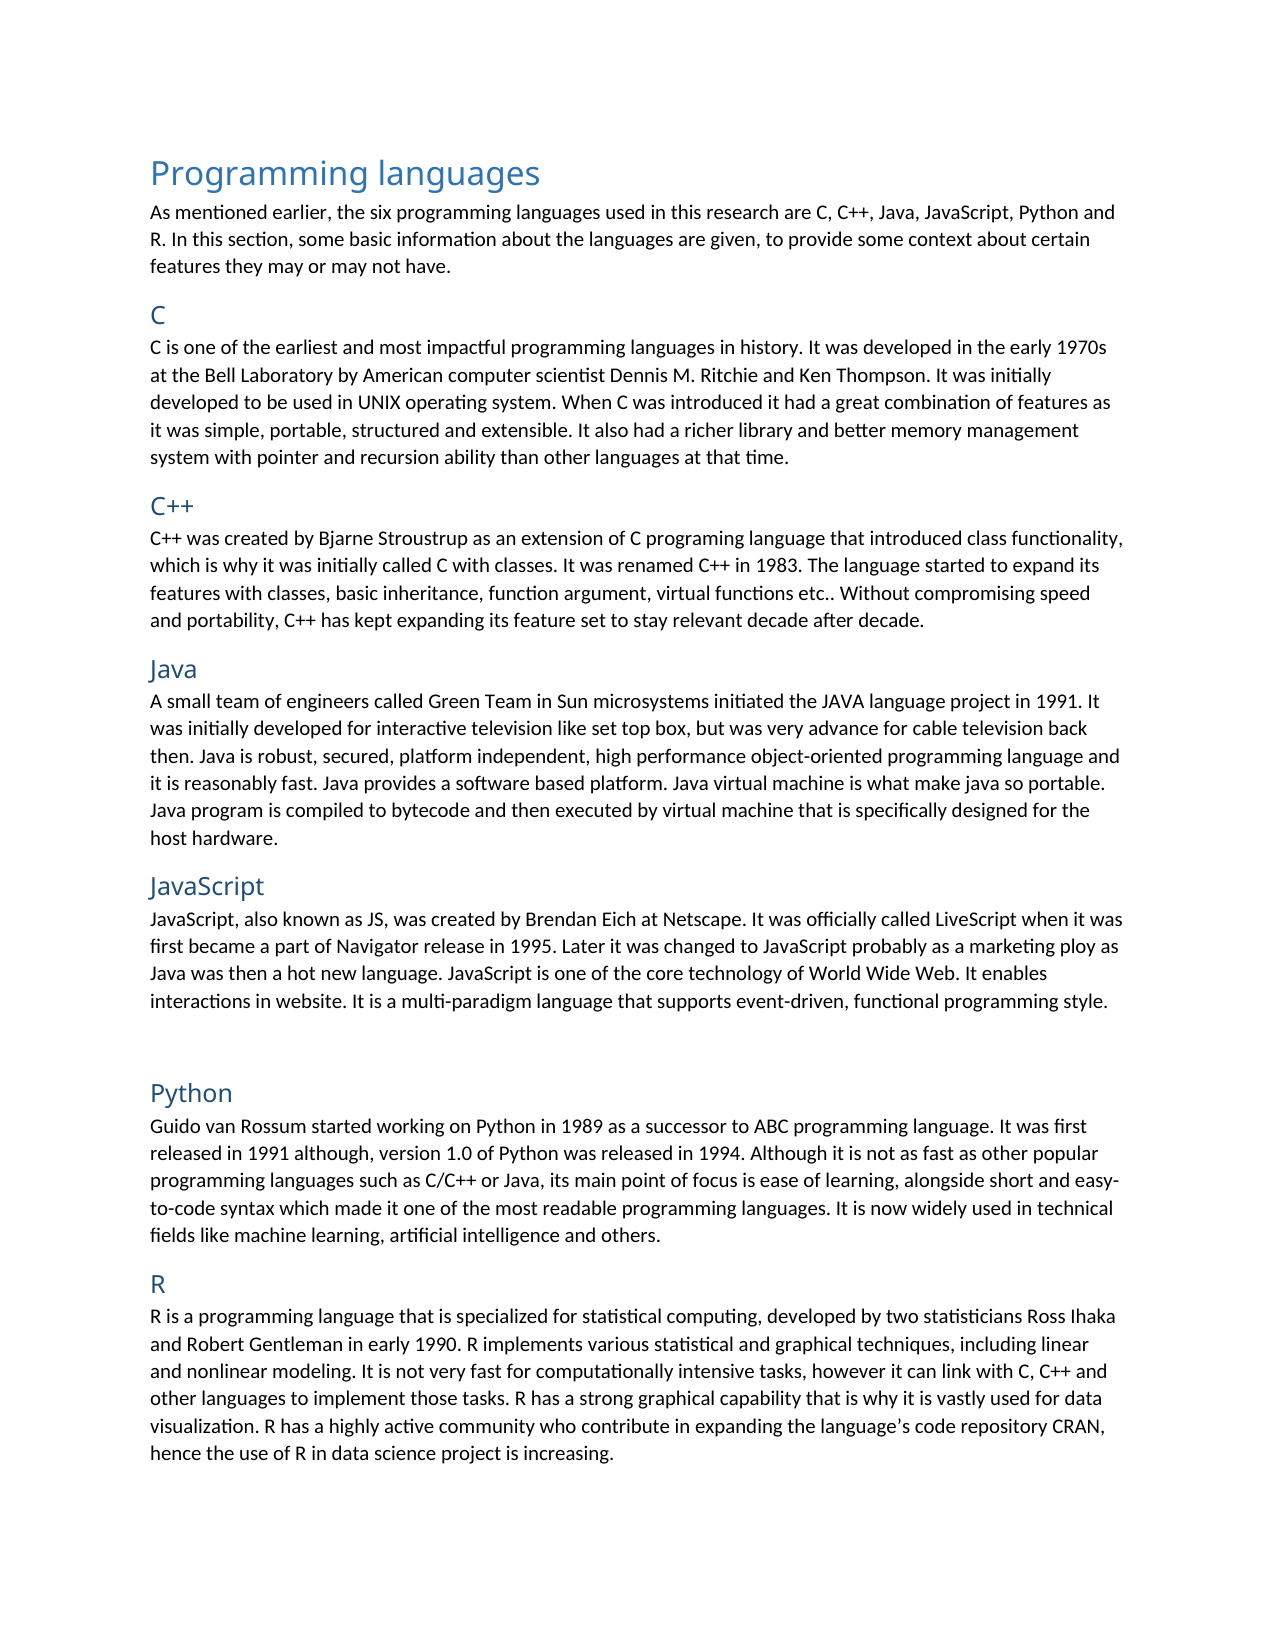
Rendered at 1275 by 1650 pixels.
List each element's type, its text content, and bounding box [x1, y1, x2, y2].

subtitle R [150, 1267, 1125, 1301]
text C is one of the earliest and most impactful programming languages in history. It was developed in the early 1970s at the Bell Laboratory by American computer scientist Dennis M. Ritchie and Ken Thompson. It was initially developed to be used in UNIX operating system. When C was introduced it had a great combination of features as it was simple, portable, structured and extensible. It also had a richer library and better memory management system with pointer and recursion ability than other languages at that time. [150, 334, 1125, 469]
subtitle Python [150, 1076, 1125, 1110]
text As mentioned earlier, the six programming languages used in this research are C, C++, Java, JavaScript, Python and R. In this section, some basic information about the languages are given, to provide some context about certain features they may or may not have. [150, 199, 1125, 279]
text C++ was created by Bjarne Stroustrup as an extension of C programing language that introduced class functionality, which is why it was initially called C with classes. It was renamed C++ in 1983. The language started to expand its features with classes, basic inheritance, function argument, virtual functions etc.. Without compromising speed and portability, C++ has kept expanding its feature set to stay relevant decade after decade. [150, 525, 1125, 633]
subtitle C [150, 298, 1125, 332]
subtitle C++ [150, 488, 1125, 522]
subtitle Java [150, 651, 1125, 685]
text JavaScript, also known as JS, was created by Brendan Eich at Netscape. It was officially called LiveScript when it was first became a part of Navigator release in 1995. Later it was changed to JavaScript probably as a marketing ploy as Java was then a hot new language. JavaScript is one of the core technology of World Wide Web. It enables interactions in website. It is a multi-paradigm language that supports event-driven, functional programming style. [150, 906, 1125, 1013]
subtitle Programming languages [150, 150, 1125, 195]
subtitle JavaScript [150, 869, 1125, 903]
text A small team of engineers called Green Team in Sun microsystems initiated the JAVA language project in 1991. It was initially developed for interactive television like set top box, but was very advance for cable television back then. Java is robust, secured, platform independent, high performance object-oriented programming language and it is reasonably fast. Java provides a software based platform. Java virtual machine is what make java so portable. Java program is compiled to bytecode and then executed by virtual machine that is specifically designed for the host hardware. [150, 688, 1125, 850]
